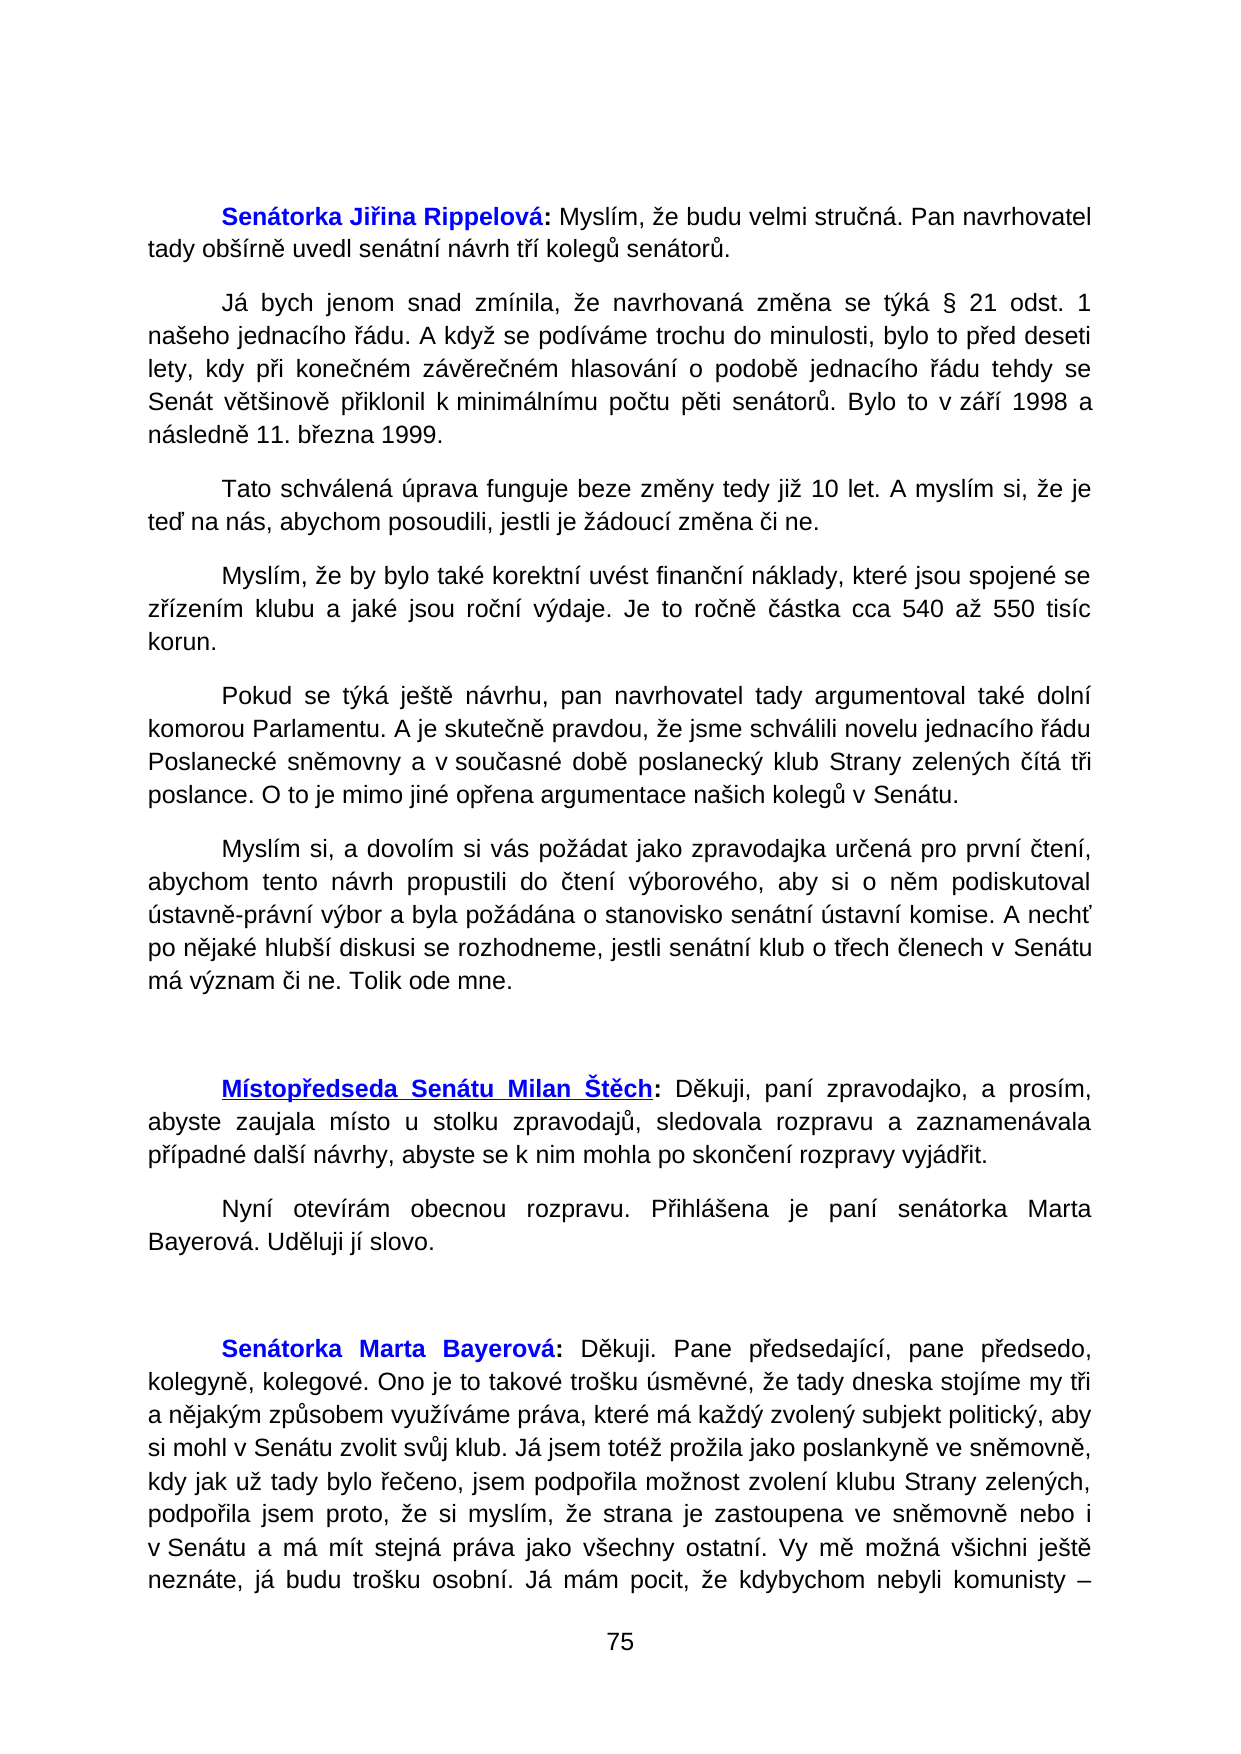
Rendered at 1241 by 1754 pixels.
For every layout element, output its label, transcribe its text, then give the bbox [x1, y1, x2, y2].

text Místopředseda Senátu Milan Štěch: Děkuji, paní zpravodajko, a prosím, abyste zaujala místo u stolku zpravodajů, sledovala rozpravu a zaznamenávala případné další návrhy, abyste se k nim mohla po skončení rozpravy vyjádřit. [148, 1074, 1093, 1168]
text Tato schválená úprava funguje beze změny tedy již 10 let. A myslím si, že je teď na nás, abychom posoudili, jestli je žádoucí změna či ne. [148, 474, 1093, 536]
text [148, 1334, 1093, 1594]
text Já bych jenom snad zmínila, že navrhovaná změna se týká § 21 odst. 1 našeho jednacího řádu. A když se podíváme trochu do minulosti, bylo to před deseti lety, kdy při konečném závěrečném hlasování o podobě jednacího řádu tehdy se Senát většinově přiklonil k minimálnímu počtu pěti senátorů. Bylo to v září následně 11. března 1999. [148, 288, 1093, 449]
text Nyní otevírám obecnou rozpravu. Přihlášena je paní senátorka Marta Bayerová. Uděluji jí slovo. [148, 1194, 1093, 1255]
text Senátorka Jiřina Rippelová: Myslím, že budu velmi stručná. Pan navrhovatel tady obšírně uvedl senátní návrh tří kolegů senátorů. [148, 201, 1093, 263]
text Myslím si, a dovolím si vás požádat jako zpravodajka určená pro první čtení, abychom tento návrh propustili do čtení výborového, aby si o něm podiskutoval ústavně-právní výbor a byla požádána o stanovisko senátní ústavní komise. A nechť po nějaké hlubší diskusi se rozhodneme, jestli senátní klub o třech členech v Senátu má význam či ne. Tolik ode mne. [148, 834, 1093, 995]
text Pokud se týká ještě návrhu, pan navrhovatel tady argumentoval také dolní komorou Parlamentu. A je skutečně pravdou, že jsme schválili novelu jednacího řádu Poslanecké sněmovny a v současné době poslanecký klub Strany zelených čítá tři poslance. O to je mimo jiné opřena argumentace našich kolegů v Senátu. [148, 681, 1093, 809]
text Myslím, že by bylo také korektní uvést finanční náklady, které jsou spojené se zřízením klubu a jaké jsou roční výdaje. Je to ročně částka cca 540 až 550 tisíc korun. [148, 561, 1093, 656]
